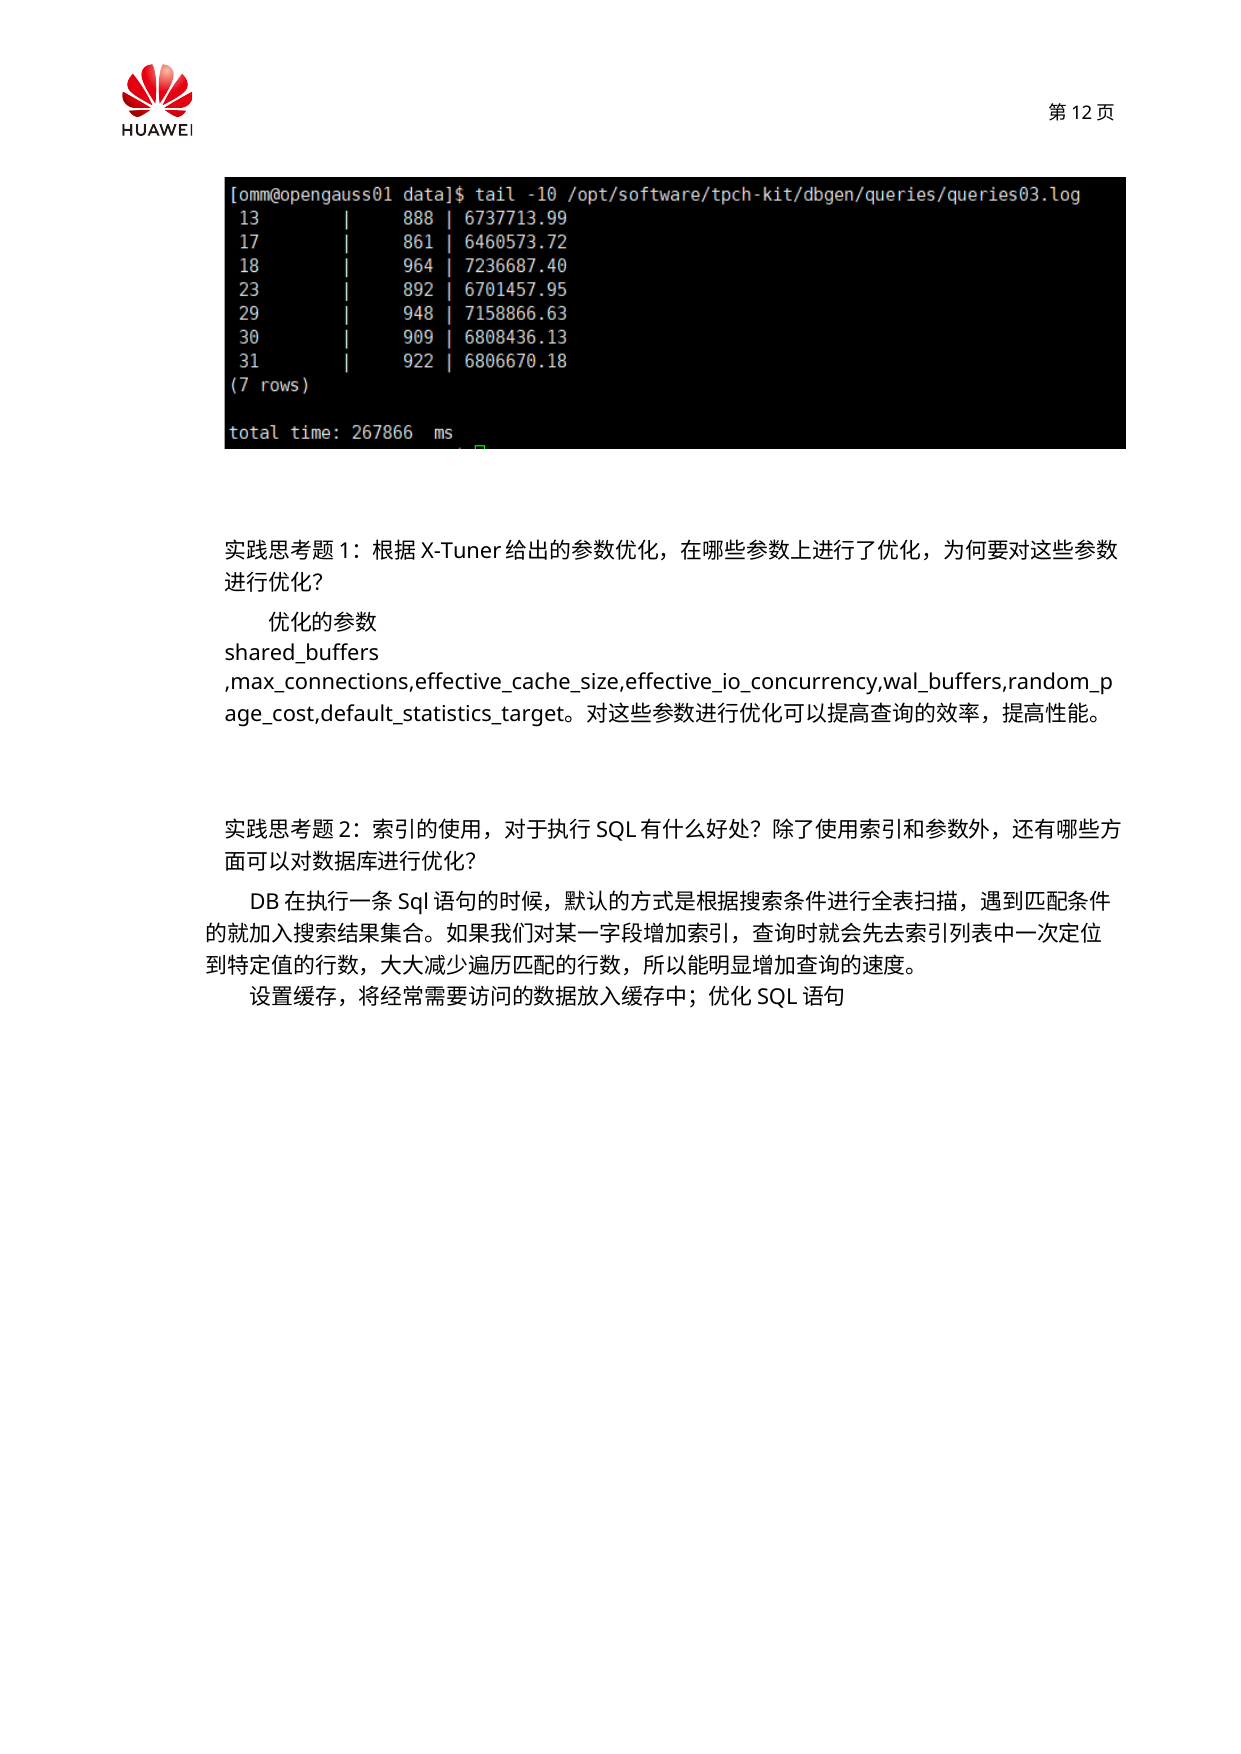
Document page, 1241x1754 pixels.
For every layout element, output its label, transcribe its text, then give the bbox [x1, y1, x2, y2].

text 优化的参数shared_buffers,max_connections,effective_cache_size,effective_io_concurrency,wal_buffers,random_page_cost,default_statistics_target。对这些参数进行优化可以提高查询的效率，提高性能。 [224, 605, 1122, 728]
text 实践思考题2：索引的使用，对于执行SQL有什么好处？除了使用索引和参数外，还有哪些方面可以对数据库进行优化？ [224, 812, 1122, 876]
text 实践思考题1：根据X-Tuner给出的参数优化，在哪些参数上进行了优化，为何要对这些参数进行优化？ [224, 533, 1122, 596]
text 设置缓存，将经常需要访问的数据放入缓存中；优化SQL语句 [206, 979, 1122, 1011]
picture [122, 64, 193, 136]
text DB在执行一条Sql语句的时候，默认的方式是根据搜索条件进行全表扫描，遇到匹配条件的就加入搜索结果集合。如果我们对某一字段增加索引，查询时就会先去索引列表中一次定位到特定值的行数，大大减少遍历匹配的行数，所以能明显增加查询的速度。 [206, 884, 1122, 979]
picture [224, 177, 1126, 449]
